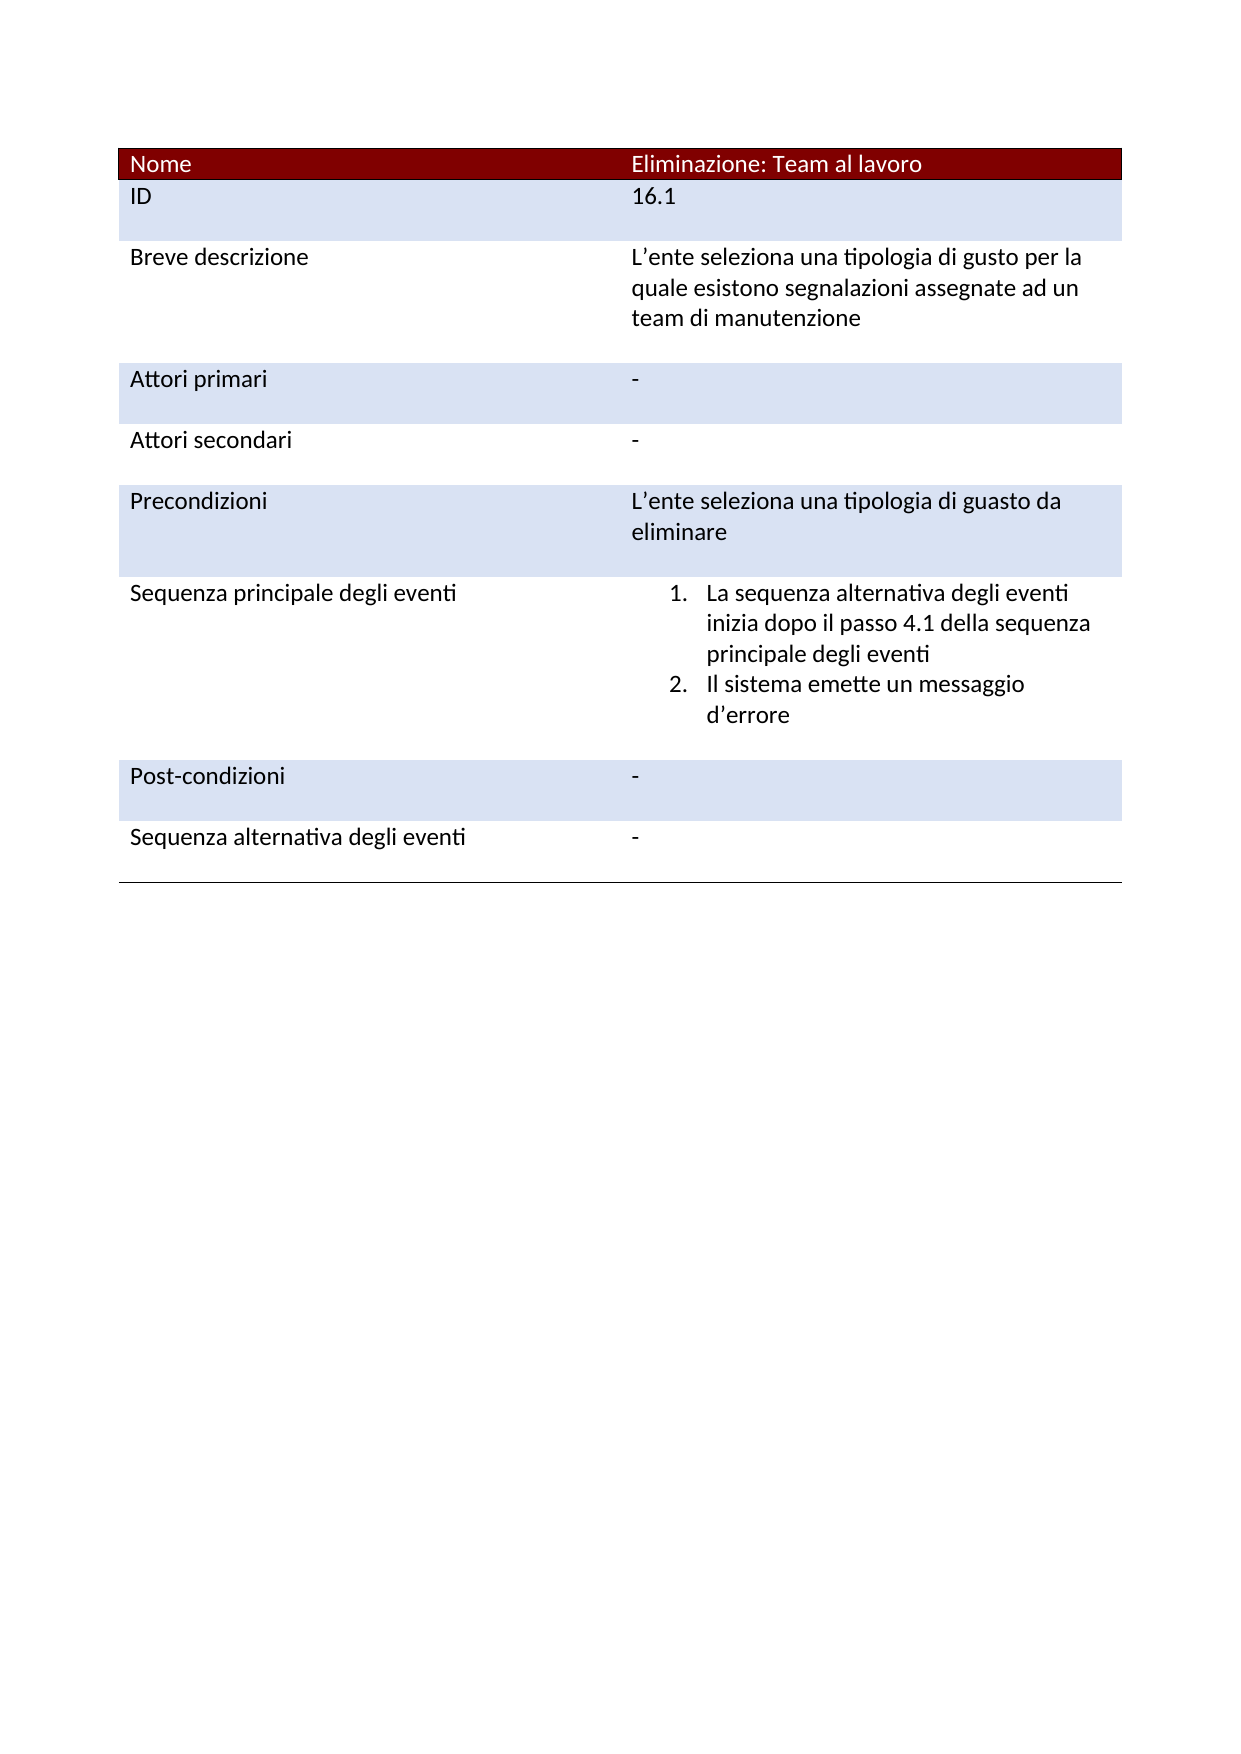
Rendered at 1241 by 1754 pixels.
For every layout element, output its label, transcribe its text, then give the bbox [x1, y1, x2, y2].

table_cell Sequenza principale degli eventi [119, 577, 620, 760]
table_cell Attori primari [119, 363, 620, 424]
table_header Eliminazione: Team al lavoro [620, 149, 1121, 179]
table_cell - [620, 363, 1122, 424]
table_cell - [620, 760, 1122, 821]
table_header Nome [119, 149, 620, 179]
table_cell La sequenza alternativa degli eventi inizia dopo il passo 4.1 della sequenza principale degli eventi Il sistema emette un messaggio d’errore [620, 577, 1122, 760]
table_cell Sequenza alternativa degli eventi [119, 821, 620, 882]
table_cell 16.1 [620, 180, 1122, 241]
table_cell - [620, 821, 1122, 882]
table_cell Breve descrizione [119, 241, 620, 363]
table_cell L’ente seleziona una tipologia di gusto per la quale esistono segnalazioni assegnate ad un team di manutenzione [620, 241, 1122, 363]
table_cell L’ente seleziona una tipologia di guasto da eliminare [620, 485, 1122, 577]
table_cell Precondizioni [119, 485, 620, 577]
table_cell - [620, 424, 1122, 485]
table_cell Post-condizioni [119, 760, 620, 821]
table_cell Attori secondari [119, 424, 620, 485]
table_cell ID [119, 180, 620, 241]
